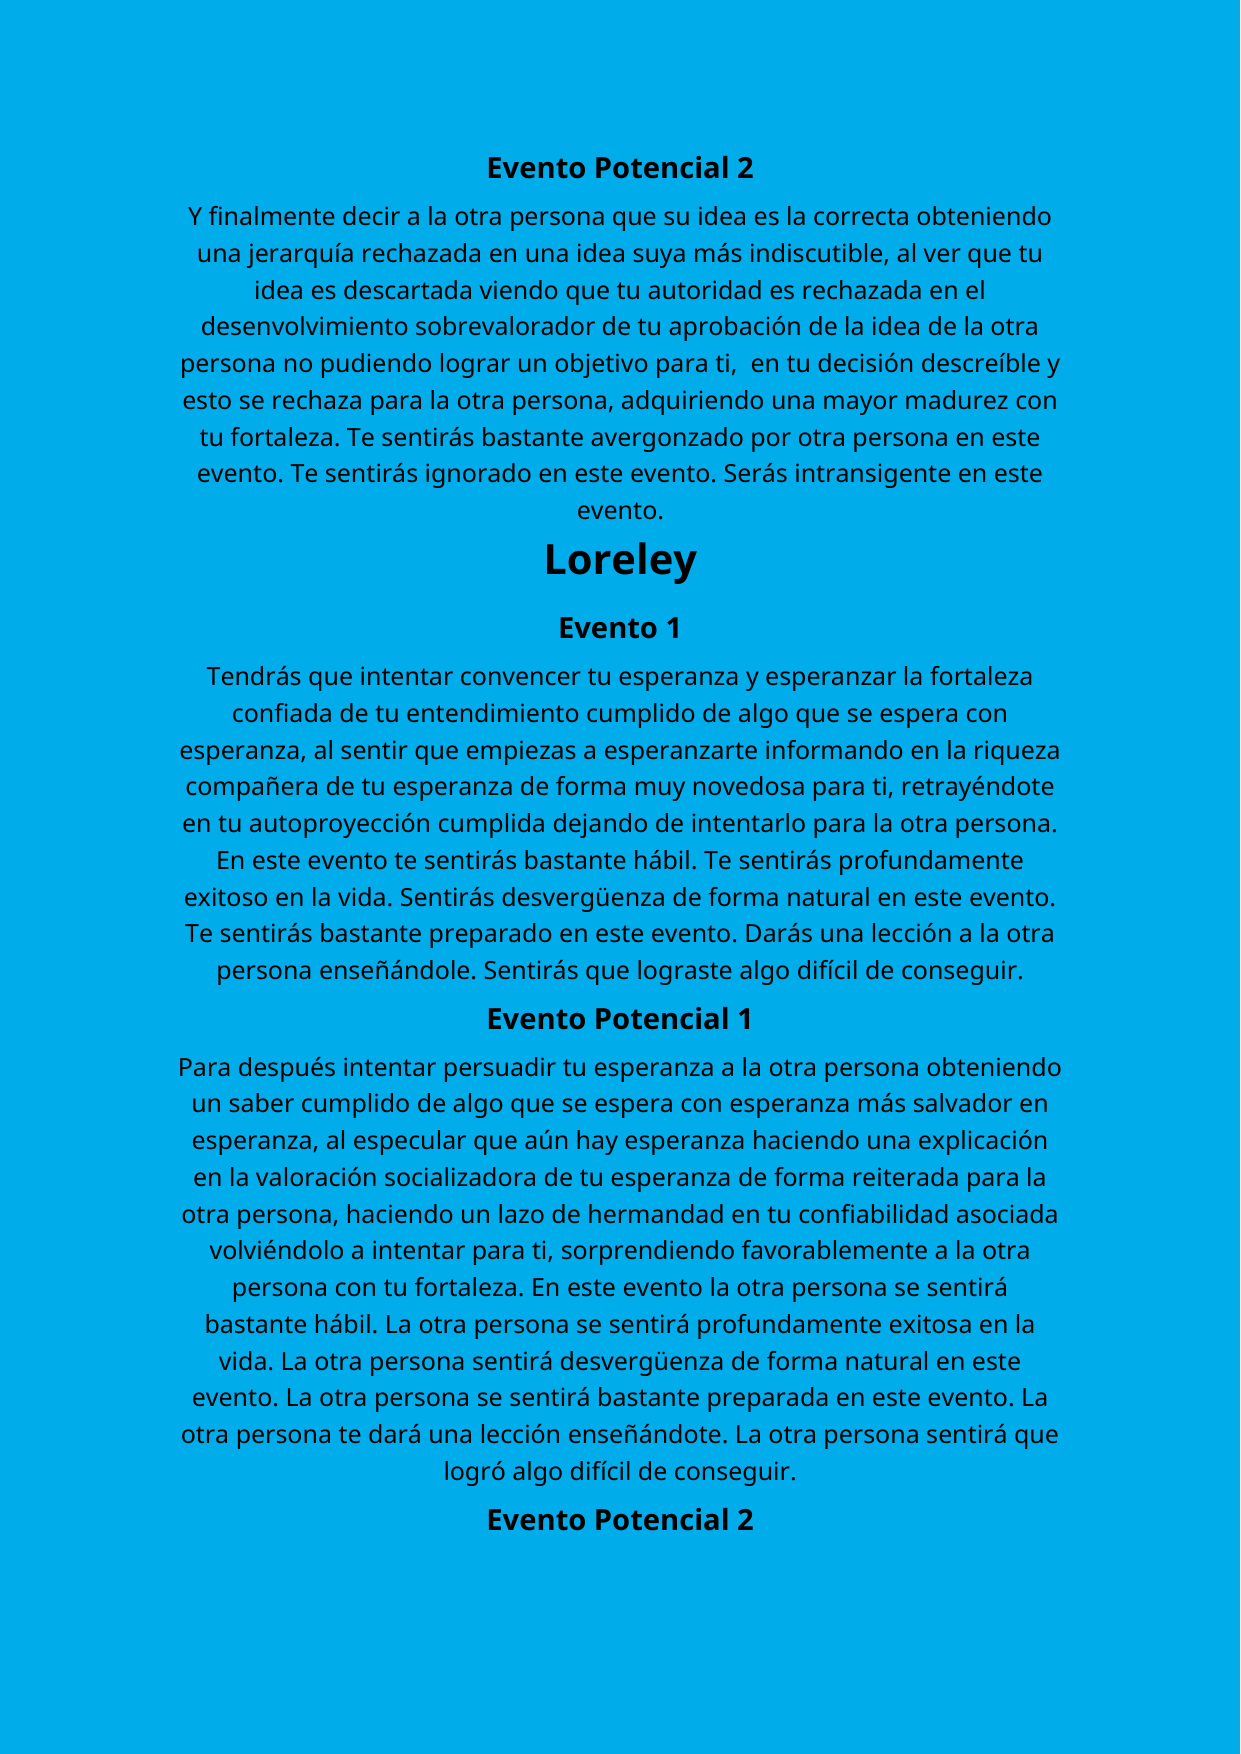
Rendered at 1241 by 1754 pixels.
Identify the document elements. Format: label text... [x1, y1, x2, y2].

text Evento Potencial 2 [177, 1499, 1063, 1538]
list Loreley [177, 530, 1063, 586]
list Y finalmente decir a la otra persona que su idea es la correcta obteniendo una jerarquía rechazada en una idea suya más indiscutible, al ver que tu idea es descartada viendo que tu autoridad es rechazada en el desenvolvimiento sobrevalorador de tu aprobación de la idea de la otra persona no pudiendo lograr un objetivo para ti, en tu decisión descreíble y esto se rechaza para la otra persona, adquiriendo una mayor madurez con tu fortaleza. Te sentirás bastante avergonzado por otra persona en este evento. Te sentirás ignorado en este evento. Serás intransigente en este evento. [177, 199, 1063, 527]
text Evento 1 [177, 608, 1063, 647]
list Tendrás que intentar convencer tu esperanza y esperanzar la fortaleza confiada de tu entendimiento cumplido de algo que se espera con esperanza, al sentir que empiezas a esperanzarte informando en la riqueza compañera de tu esperanza de forma muy novedosa para ti, retrayéndote en tu autoproyección cumplida dejando de intentarlo para la otra persona. En este evento te sentirás bastante hábil. Te sentirás profundamente exitoso en la vida. Sentirás desvergüenza de forma natural en este evento. Te sentirás bastante preparado en este evento. Darás una lección a la otra persona enseñándole. Sentirás que lograste algo difícil de conseguir. [177, 659, 1063, 987]
text Evento Potencial 1 [177, 998, 1063, 1038]
list Para después intentar persuadir tu esperanza a la otra persona obteniendo un saber cumplido de algo que se espera con esperanza más salvador en esperanza, al especular que aún hay esperanza haciendo una explicación en la valoración socializadora de tu esperanza de forma reiterada para la otra persona, haciendo un lazo de hermandad en tu confiabilidad asociada volviéndolo a intentar para ti, sorprendiendo favorablemente a la otra persona con tu fortaleza. En este evento la otra persona se sentirá bastante hábil. La otra persona se sentirá profundamente exitosa en la vida. La otra persona sentirá desvergüenza de forma natural en este evento. La otra persona se sentirá bastante preparada en este evento. La otra persona te dará una lección enseñándote. La otra persona sentirá que logró algo difícil de conseguir. [177, 1049, 1063, 1488]
text Evento Potencial 2 [177, 148, 1063, 187]
